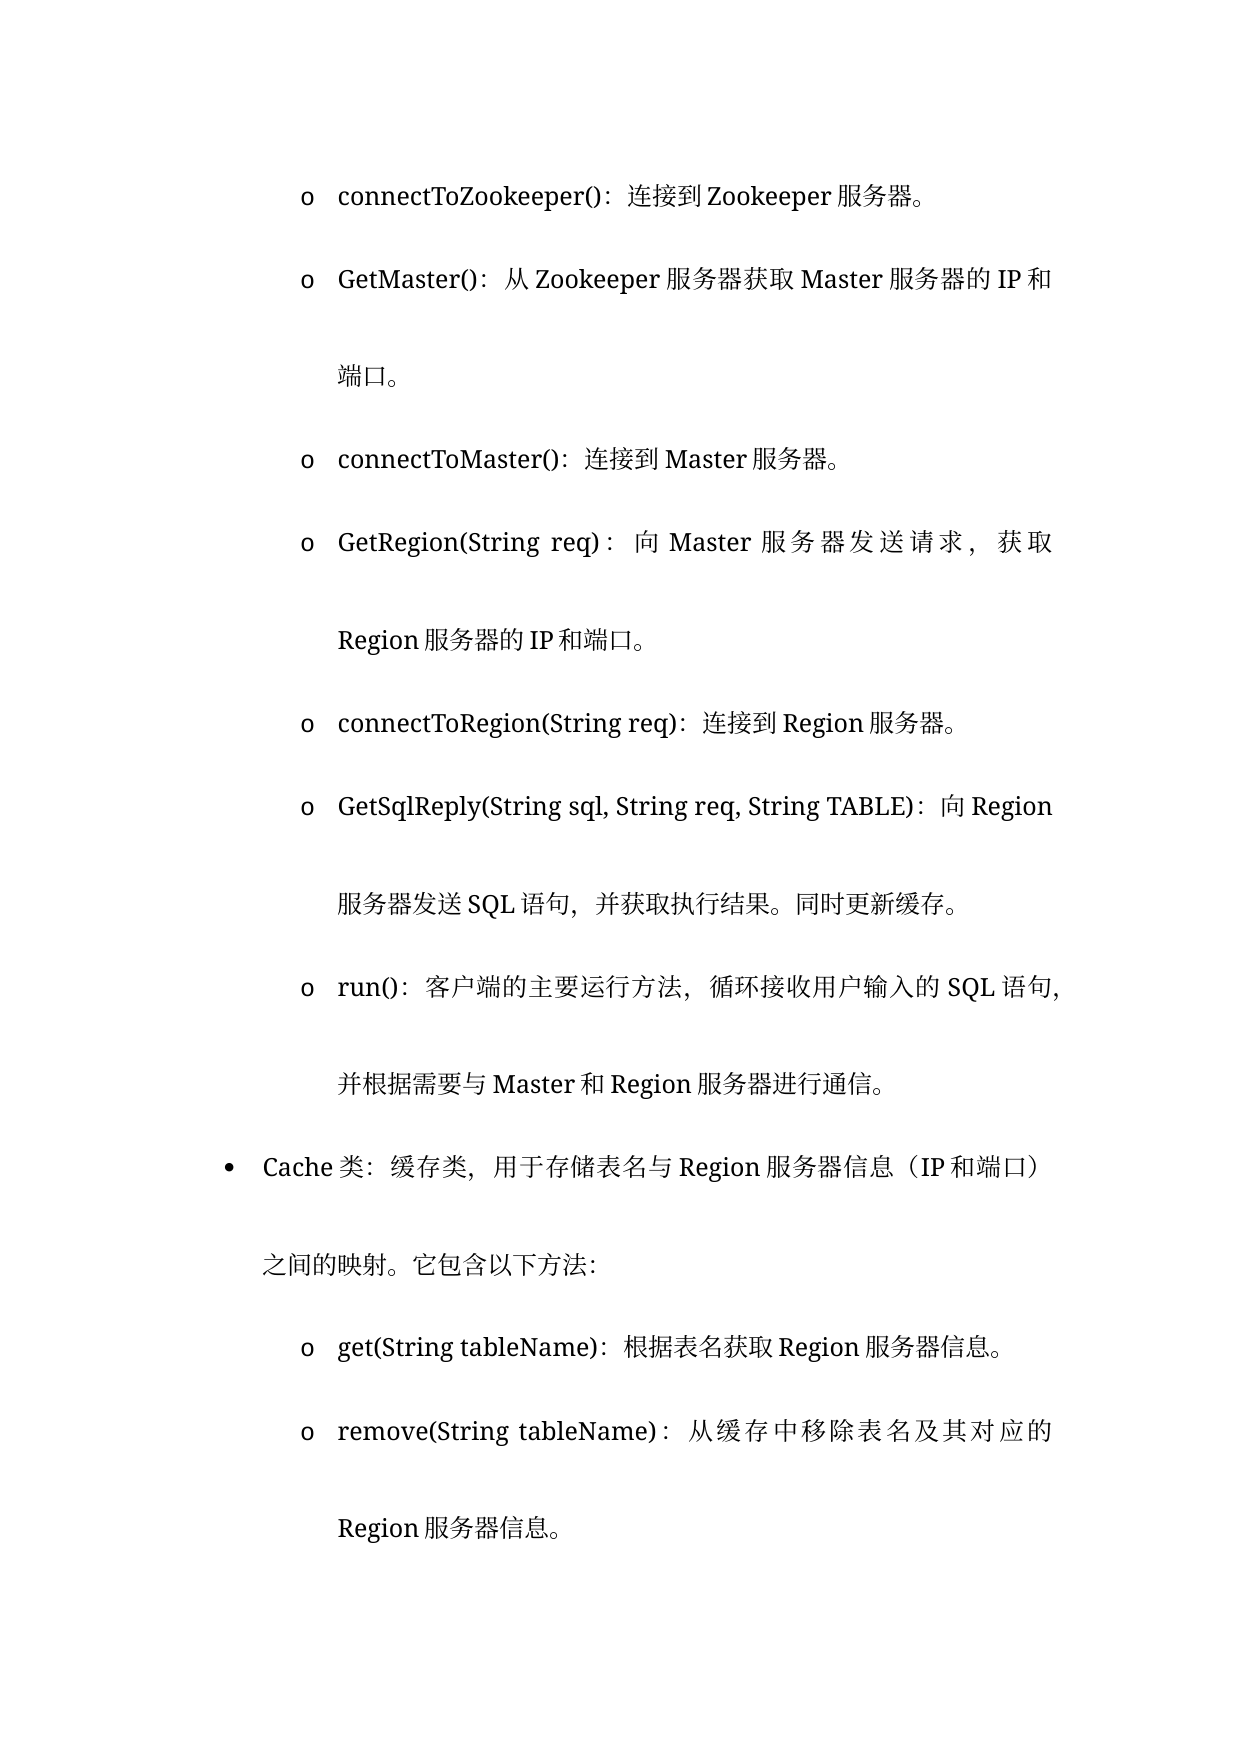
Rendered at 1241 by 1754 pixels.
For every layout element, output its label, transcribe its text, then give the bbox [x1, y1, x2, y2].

list connectToRegion(String req)：连接到Region服务器。 [300, 689, 1053, 754]
list connectToMaster()：连接到Master服务器。 [300, 426, 1053, 491]
list GetRegion(String req)：向Master服务器发送请求，获取Region服务器的IP和端口。 [300, 509, 1053, 671]
list GetMaster()：从Zookeeper服务器获取Master服务器的IP和端口。 [300, 245, 1053, 408]
list GetSqlReply(String sql, String req, String TABLE)：向Region服务器发送SQL语句，并获取执行结果。同时更新缓存。 [300, 772, 1053, 935]
list connectToZookeeper()：连接到Zookeeper服务器。 [300, 162, 1053, 227]
list get(String tableName)：根据表名获取Region服务器信息。 [300, 1314, 1053, 1379]
list Cache类：缓存类，用于存储表名与Region服务器信息（IP和端口）之间的映射。它包含以下方法： [225, 1133, 1053, 1296]
list remove(String tableName)：从缓存中移除表名及其对应的Region服务器信息。 [300, 1397, 1053, 1559]
list run()：客户端的主要运行方法，循环接收用户输入的SQL语句，并根据需要与Master和Region服务器进行通信。 [300, 953, 1053, 1115]
